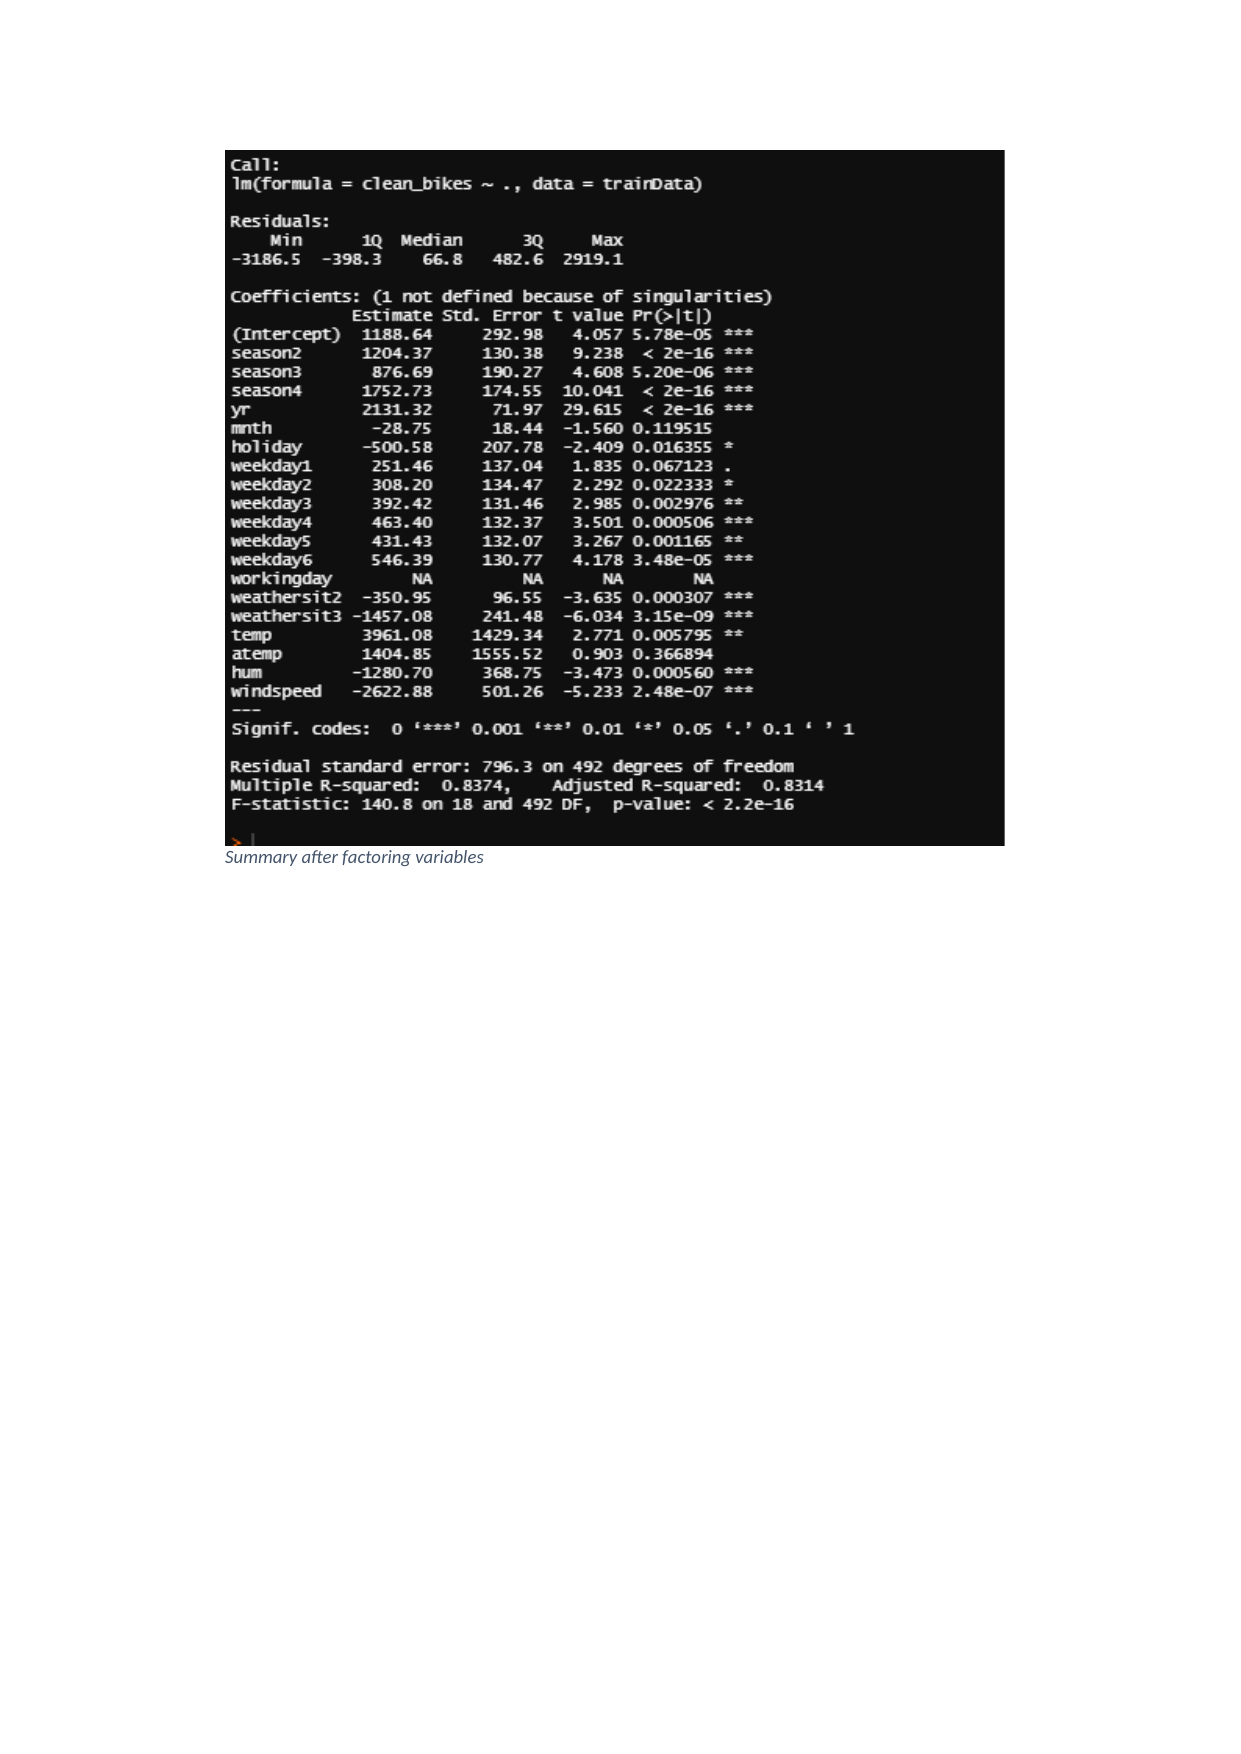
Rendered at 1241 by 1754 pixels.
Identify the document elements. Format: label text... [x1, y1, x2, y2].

picture [225, 150, 1005, 846]
text Summary after factoring variables [150, 845, 1090, 868]
